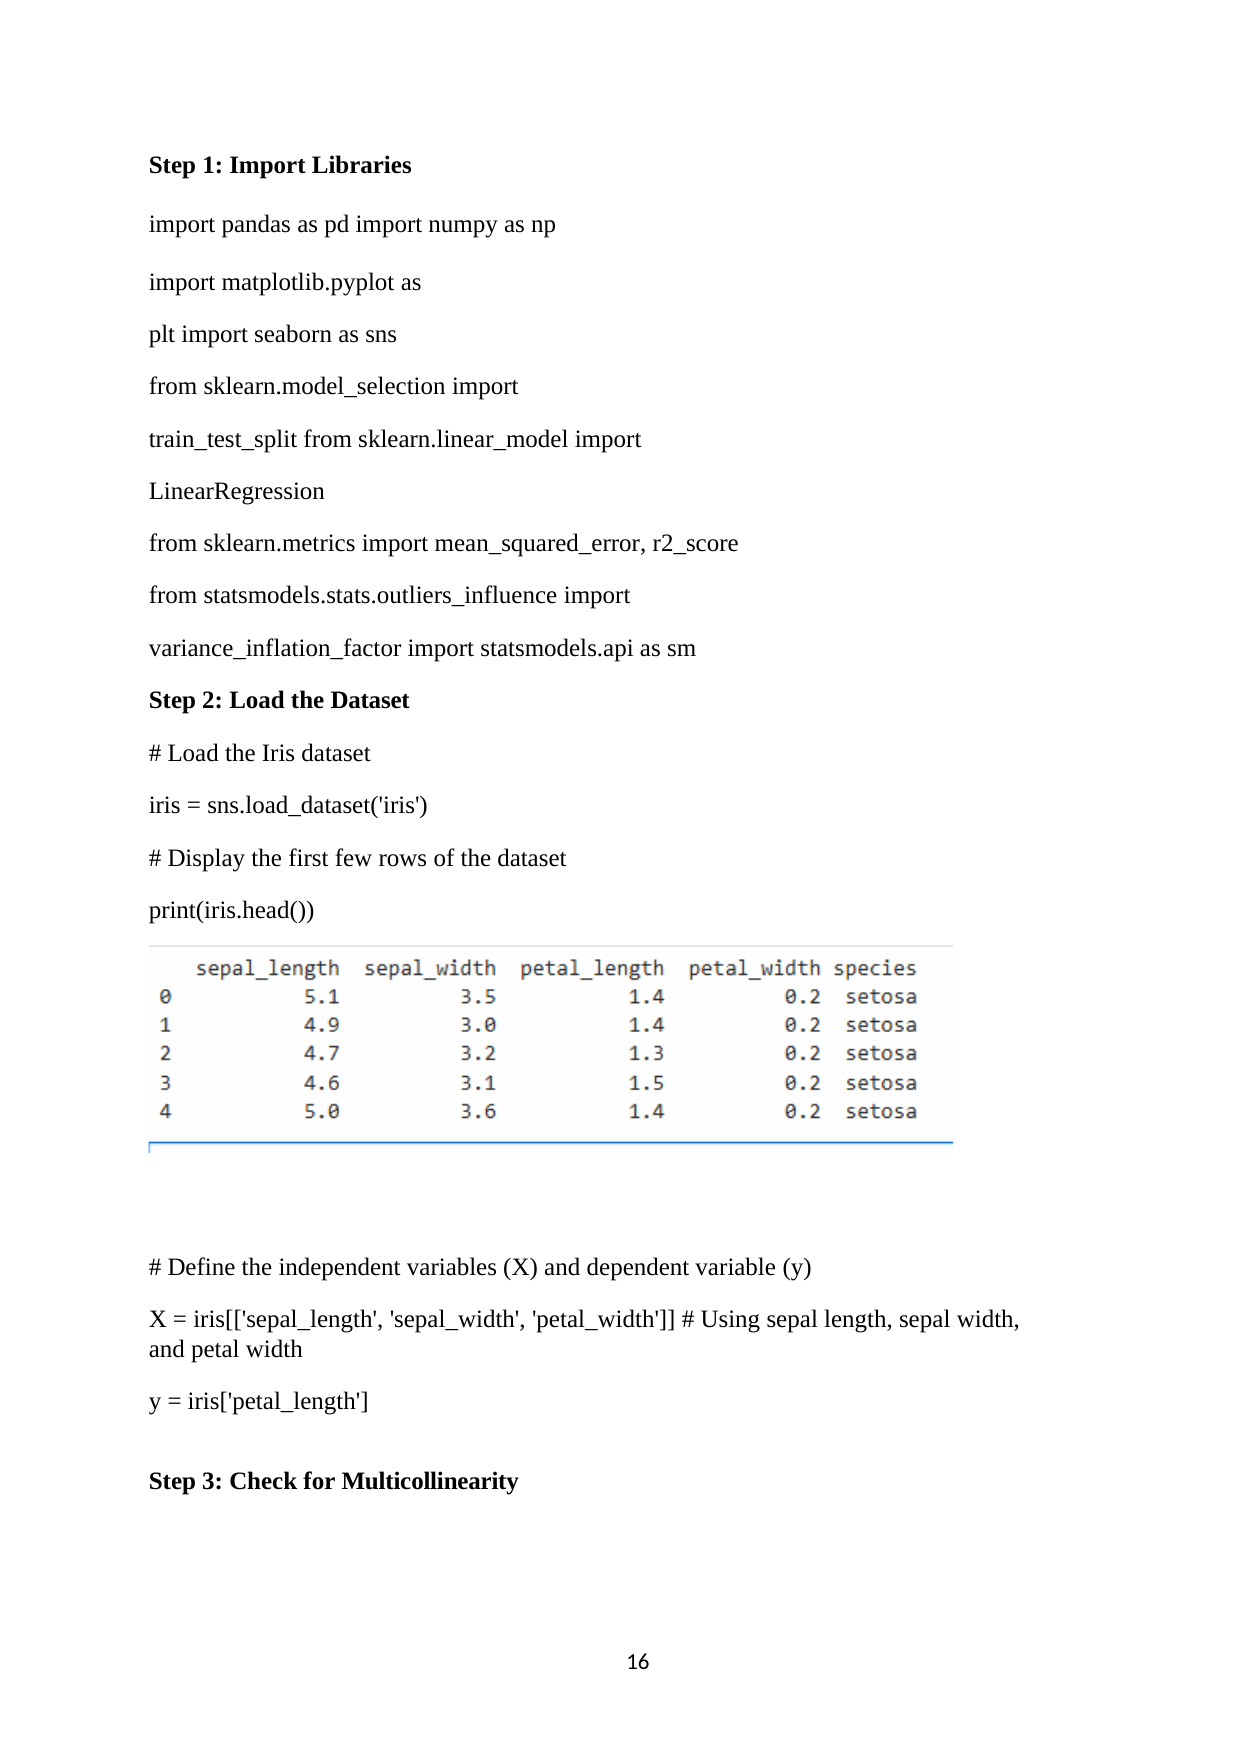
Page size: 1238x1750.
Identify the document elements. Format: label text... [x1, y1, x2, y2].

picture [148, 945, 954, 1153]
text iris = sns.load_dataset('iris') [148, 790, 1200, 819]
subtitle Step 1: Import Libraries [148, 150, 1200, 179]
subtitle Step 2: Load the Dataset [148, 685, 1200, 714]
text # Display the first few rows of the dataset print(iris.head()) [148, 843, 649, 924]
text import matplotlib.pyplot as plt import seaborn as sns [148, 267, 429, 348]
text X = iris[['sepal_length', 'sepal_width', 'petal_width']] # Using sepal length, sepal width, and petal width [148, 1304, 1032, 1363]
text # Load the Iris dataset [148, 738, 1200, 766]
text from sklearn.metrics import mean_squared_error, r2_score [148, 528, 1200, 557]
subtitle Step 3: Check for Multicollinearity [148, 1466, 1200, 1495]
text # Define the independent variables (X) and dependent variable (y) [148, 1252, 1200, 1281]
text from sklearn.model_selection import train_test_split from sklearn.linear_model import LinearRegression [148, 371, 649, 505]
text y = iris['petal_length'] [148, 1386, 1200, 1415]
text from statsmodels.stats.outliers_influence import variance_inflation_factor import statsmodels.api as sm [148, 580, 878, 661]
text import pandas as pd import numpy as np [148, 209, 1200, 238]
